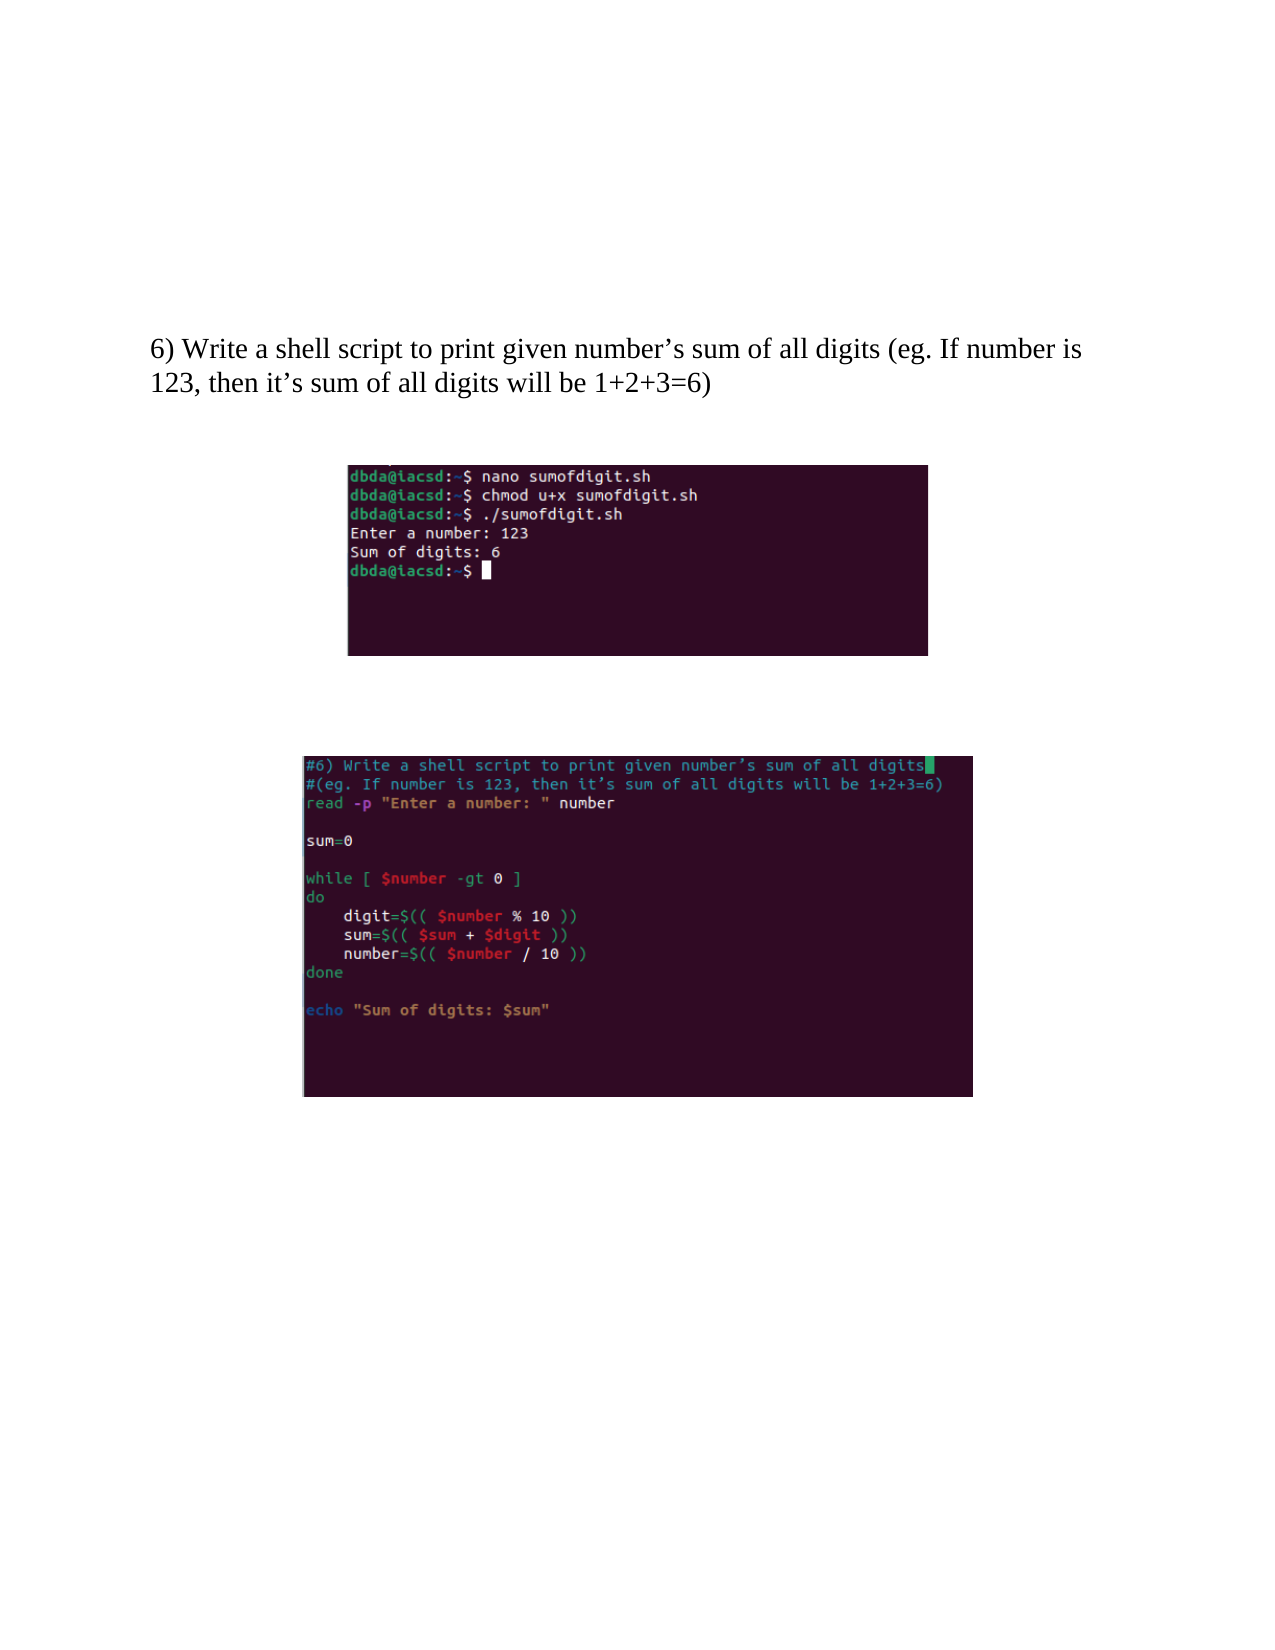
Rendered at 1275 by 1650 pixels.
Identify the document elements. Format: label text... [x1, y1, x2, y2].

picture [346, 465, 929, 656]
text 6) Write a shell script to print given number’s sum of all digits (eg. If number is 123, then it’s sum of all digits will be 1+2+3=6) [150, 332, 1125, 399]
picture [302, 756, 973, 1097]
